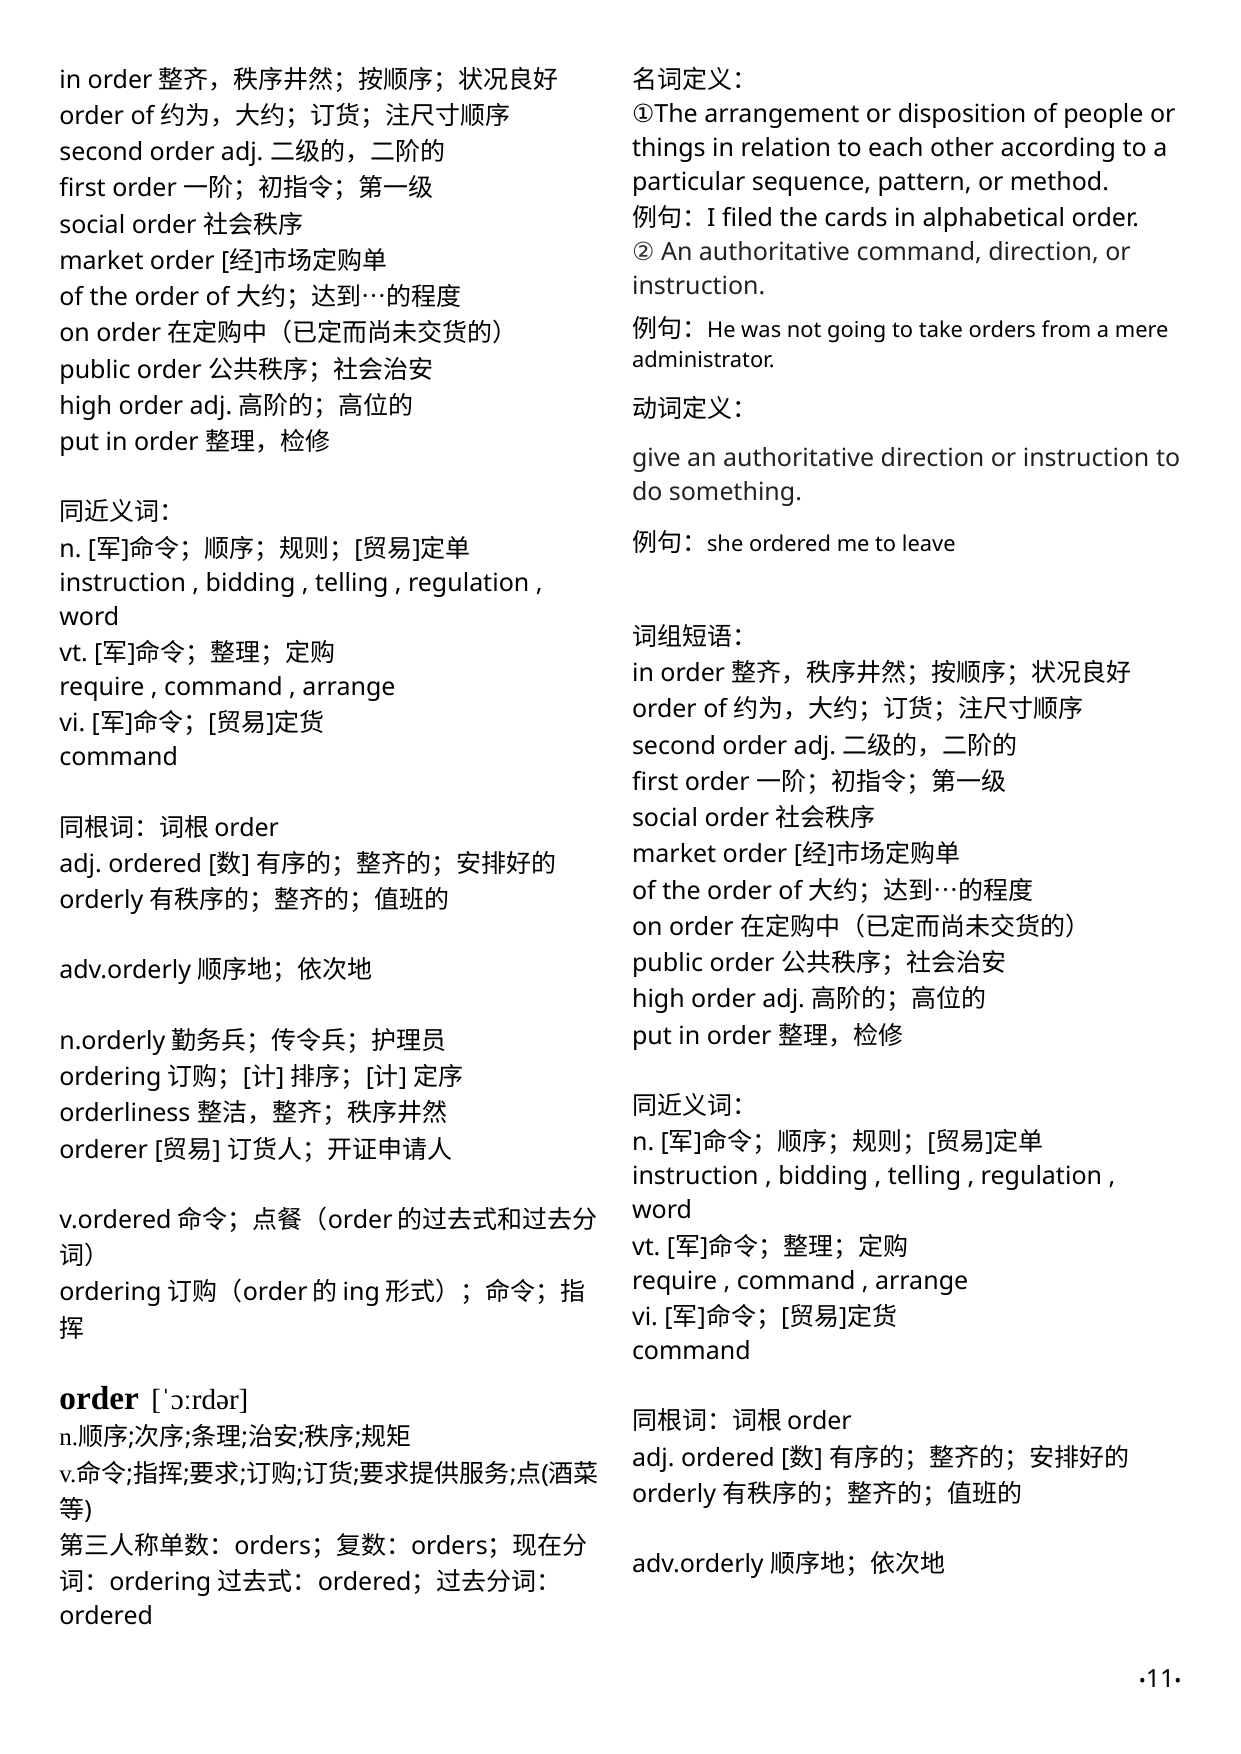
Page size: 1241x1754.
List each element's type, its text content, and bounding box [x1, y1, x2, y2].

text high order adj. 高阶的；高位的 [632, 979, 1181, 1015]
text 名词定义： [632, 59, 1181, 95]
text on order 在定购中（已定而尚未交货的） [59, 313, 608, 349]
text n. [军]命令；顺序；规则；[贸易]定单 [59, 528, 608, 564]
text first order 一阶；初指令；第一级 [59, 168, 608, 204]
text ordering 订购（order的ing形式）；命令；指挥 [59, 1272, 608, 1344]
text ①The arrangement or disposition of people or things in relation to each other according to a particular sequence, pattern, or method. [632, 95, 1181, 197]
text 同近义词： [59, 492, 608, 528]
text orderer [贸易] 订货人；开证申请人 [59, 1129, 608, 1165]
text 同近义词： [632, 1086, 1181, 1122]
text command [59, 739, 608, 773]
text ordering 订购；[计] 排序；[计] 定序 [59, 1057, 608, 1093]
text instruction , bidding , telling , regulation , word [632, 1158, 1181, 1226]
text orderliness 整洁，整齐；秩序井然 [59, 1093, 608, 1129]
text in order 整齐，秩序井然；按顺序；状况良好 [632, 653, 1181, 689]
text vi. [军]命令；[贸易]定货 [632, 1296, 1181, 1333]
text orderly 有秩序的；整齐的；值班的 [632, 1473, 1181, 1509]
text 同根词：词根order [632, 1401, 1181, 1437]
text n.顺序;次序;条理;治安;秩序;规矩 v.命令;指挥;要求;订购;订货;要求提供服务;点(酒菜等) [59, 1417, 608, 1526]
text require , command , arrange [632, 1262, 1181, 1296]
text social order 社会秩序 [59, 204, 608, 240]
text 例句：I filed the cards in alphabetical order. [632, 197, 1181, 234]
text high order adj. 高阶的；高位的 [59, 385, 608, 422]
text instruction , bidding , telling , regulation , word [59, 564, 608, 632]
text orderly 有秩序的；整齐的；值班的 [59, 880, 608, 916]
text order of 约为，大约；订货；注尺寸顺序 [632, 689, 1181, 725]
text v.ordered 命令；点餐（order的过去式和过去分词） [59, 1199, 608, 1272]
text require , command , arrange [59, 669, 608, 703]
text 例句：she ordered me to leave [632, 522, 1181, 558]
text social order 社会秩序 [632, 798, 1181, 834]
text vi. [军]命令；[贸易]定货 [59, 703, 608, 739]
text 词组短语： [632, 616, 1181, 653]
text second order adj. 二级的，二阶的 [59, 132, 608, 168]
text ② An authoritative command, direction, or instruction. [632, 234, 1181, 302]
text put in order 整理，检修 [632, 1015, 1181, 1051]
text 第三人称单数：orders；复数：orders；现在分词：ordering 过去式：ordered；过去分词：ordered [59, 1526, 608, 1632]
text public order 公共秩序；社会治安 [632, 943, 1181, 979]
text order of 约为，大约；订货；注尺寸顺序 [59, 95, 608, 132]
text give an authoritative direction or instruction to do something. [632, 439, 1181, 508]
text 同根词：词根order [59, 807, 608, 843]
text n. [军]命令；顺序；规则；[贸易]定单 [632, 1122, 1181, 1158]
text on order 在定购中（已定而尚未交货的） [632, 906, 1181, 943]
text first order 一阶；初指令；第一级 [632, 761, 1181, 798]
text vt. [军]命令；整理；定购 [632, 1226, 1181, 1262]
text command [632, 1333, 1181, 1367]
text n.orderly 勤务兵；传令兵；护理员 [59, 1020, 608, 1057]
text vt. [军]命令；整理；定购 [59, 632, 608, 669]
text of the order of 大约；达到…的程度 [59, 277, 608, 313]
text 例句：He was not going to take orders from a mere administrator. [632, 308, 1181, 374]
text of the order of 大约；达到…的程度 [632, 870, 1181, 906]
text adj. ordered [数] 有序的；整齐的；安排好的 [59, 843, 608, 880]
text order [ˈɔːrdər] [59, 1378, 608, 1417]
text adv.orderly 顺序地；依次地 [632, 1544, 1181, 1580]
text adj. ordered [数] 有序的；整齐的；安排好的 [632, 1437, 1181, 1473]
text put in order 整理，检修 [59, 422, 608, 458]
text market order [经]市场定购单 [632, 834, 1181, 870]
text second order adj. 二级的，二阶的 [632, 725, 1181, 761]
text in order 整齐，秩序井然；按顺序；状况良好 [59, 59, 608, 95]
text 动词定义： [632, 389, 1181, 425]
text adv.orderly 顺序地；依次地 [59, 950, 608, 986]
text market order [经]市场定购单 [59, 240, 608, 277]
text public order 公共秩序；社会治安 [59, 349, 608, 385]
